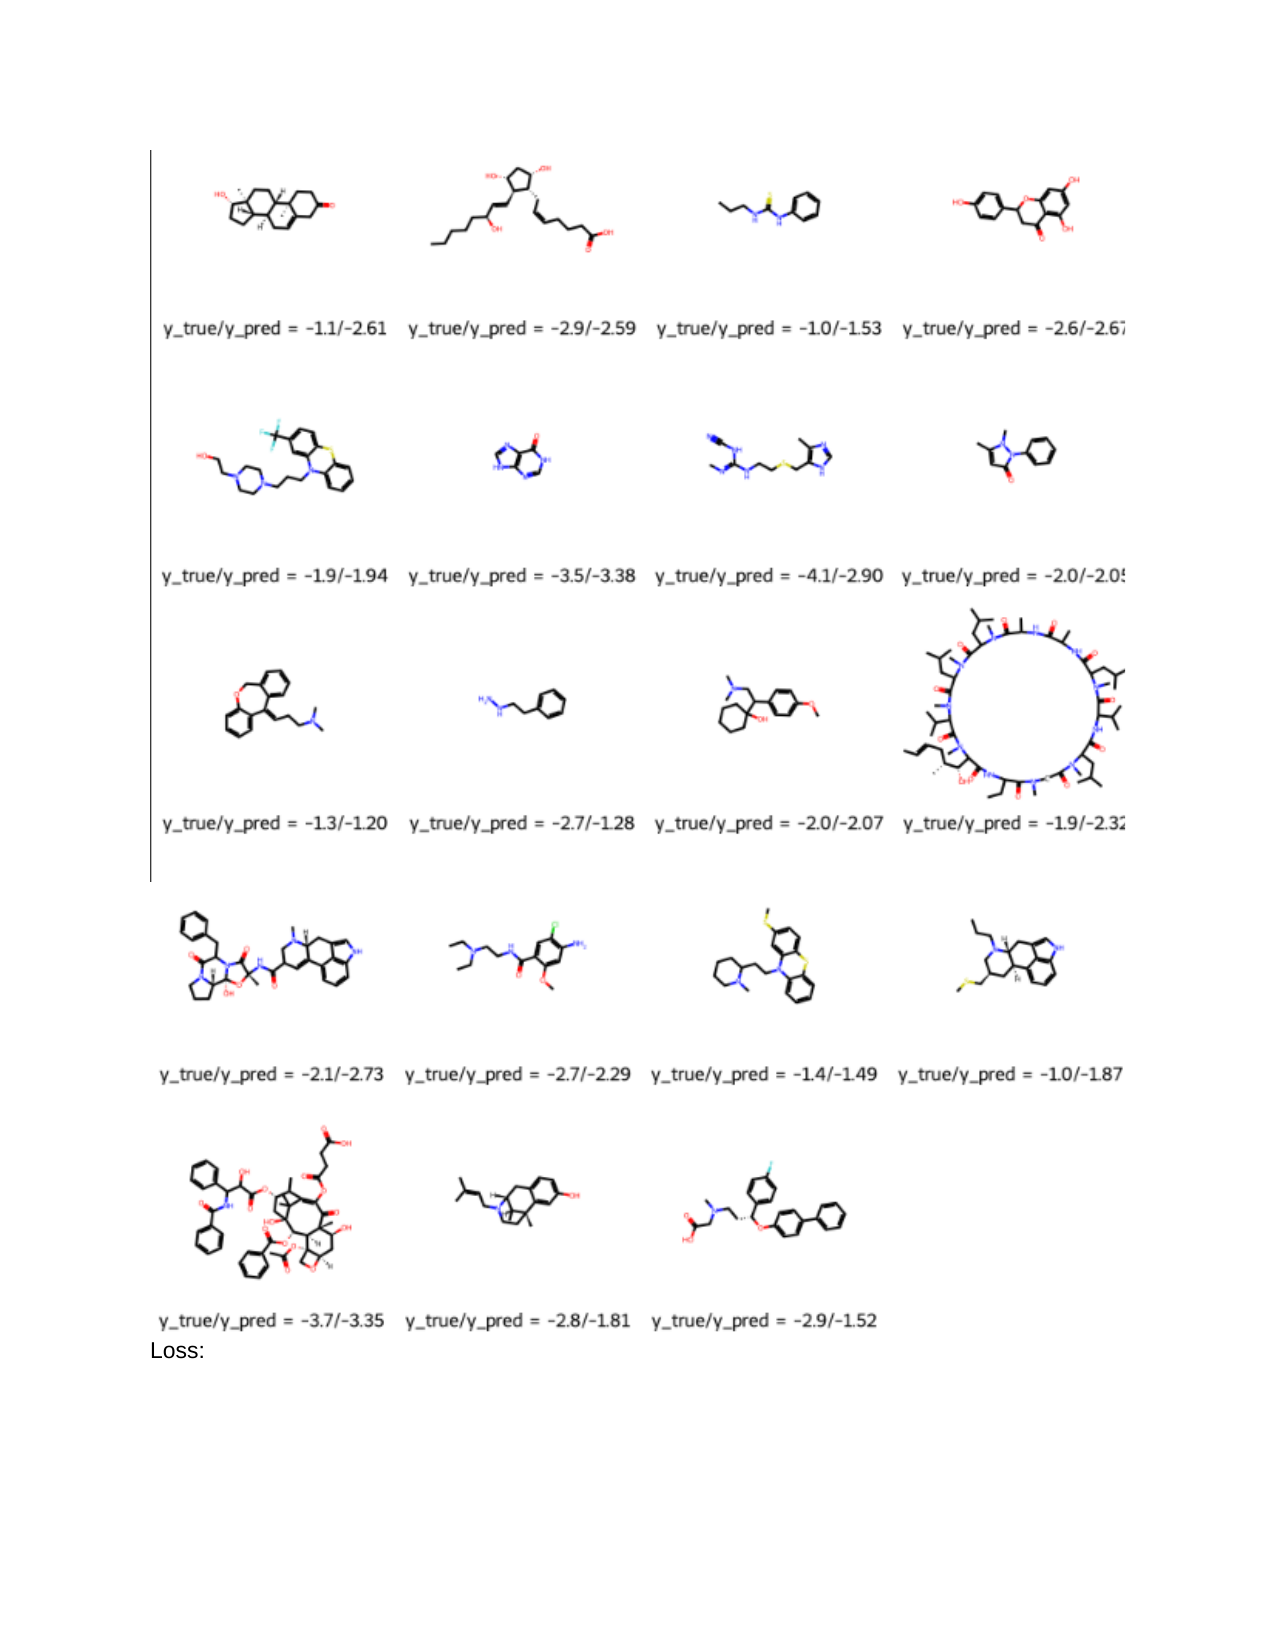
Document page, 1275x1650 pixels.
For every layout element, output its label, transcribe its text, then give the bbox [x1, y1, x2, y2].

picture [150, 150, 1125, 882]
picture [150, 885, 1125, 1333]
text Loss: [150, 1337, 1125, 1363]
